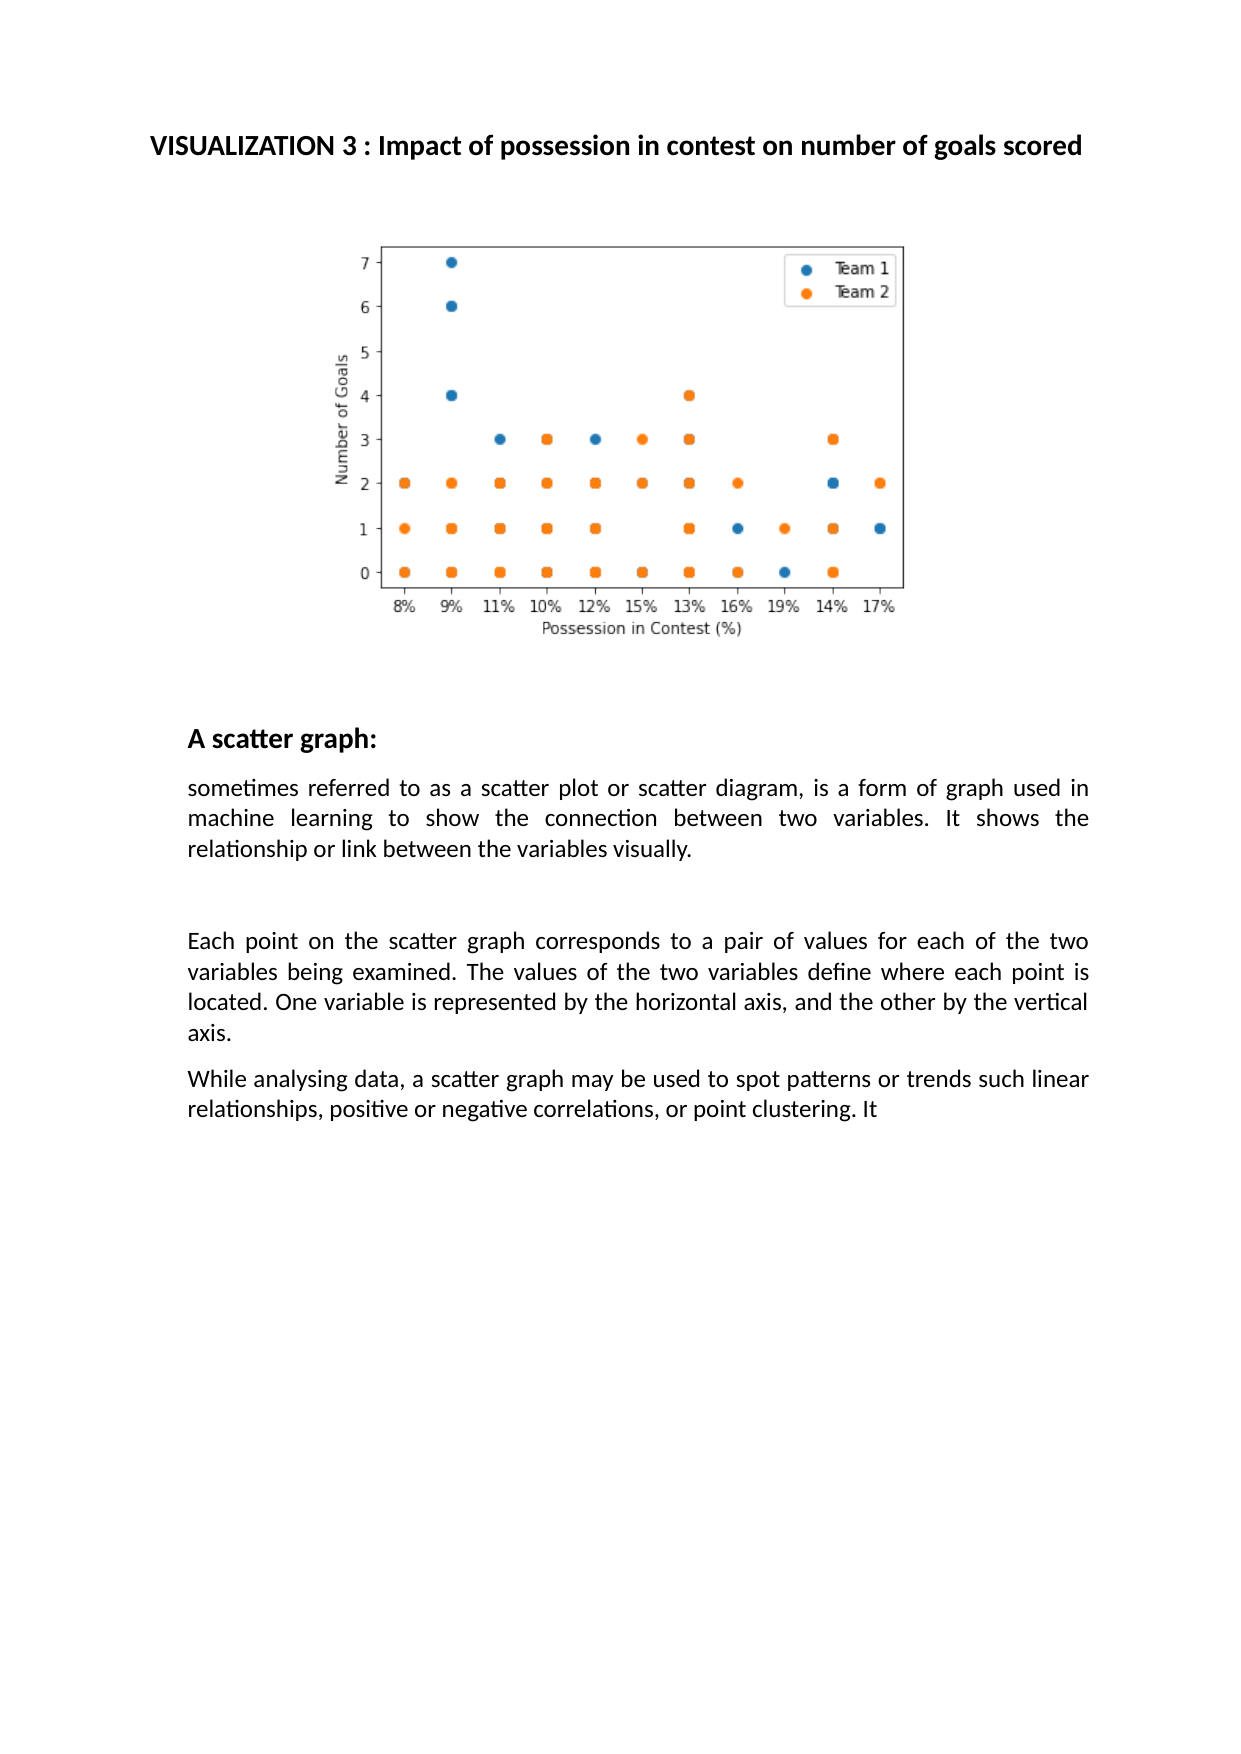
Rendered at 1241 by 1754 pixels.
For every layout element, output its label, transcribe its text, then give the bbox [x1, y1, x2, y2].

text Each point on the scatter graph corresponds to a pair of values for each of the two variables being examined. The values of the two variables define where each point is located. One variable is represented by the horizontal axis, and the other by the vertical axis. [187, 925, 1090, 1047]
text While analysing data, a scatter graph may be used to spot patterns or trends such linear relationships, positive or negative correlations, or point clustering. It [187, 1063, 1090, 1124]
picture [326, 237, 914, 647]
text sometimes referred to as a scatter plot or scatter diagram, is a form of graph used in machine learning to show the connection between two variables. It shows the relationship or link between the variables visually. [187, 772, 1090, 863]
text A scatter graph: [187, 721, 1090, 756]
text VISUALIZATION 3 : Impact of possession in contest on number of goals scored [150, 127, 1090, 163]
